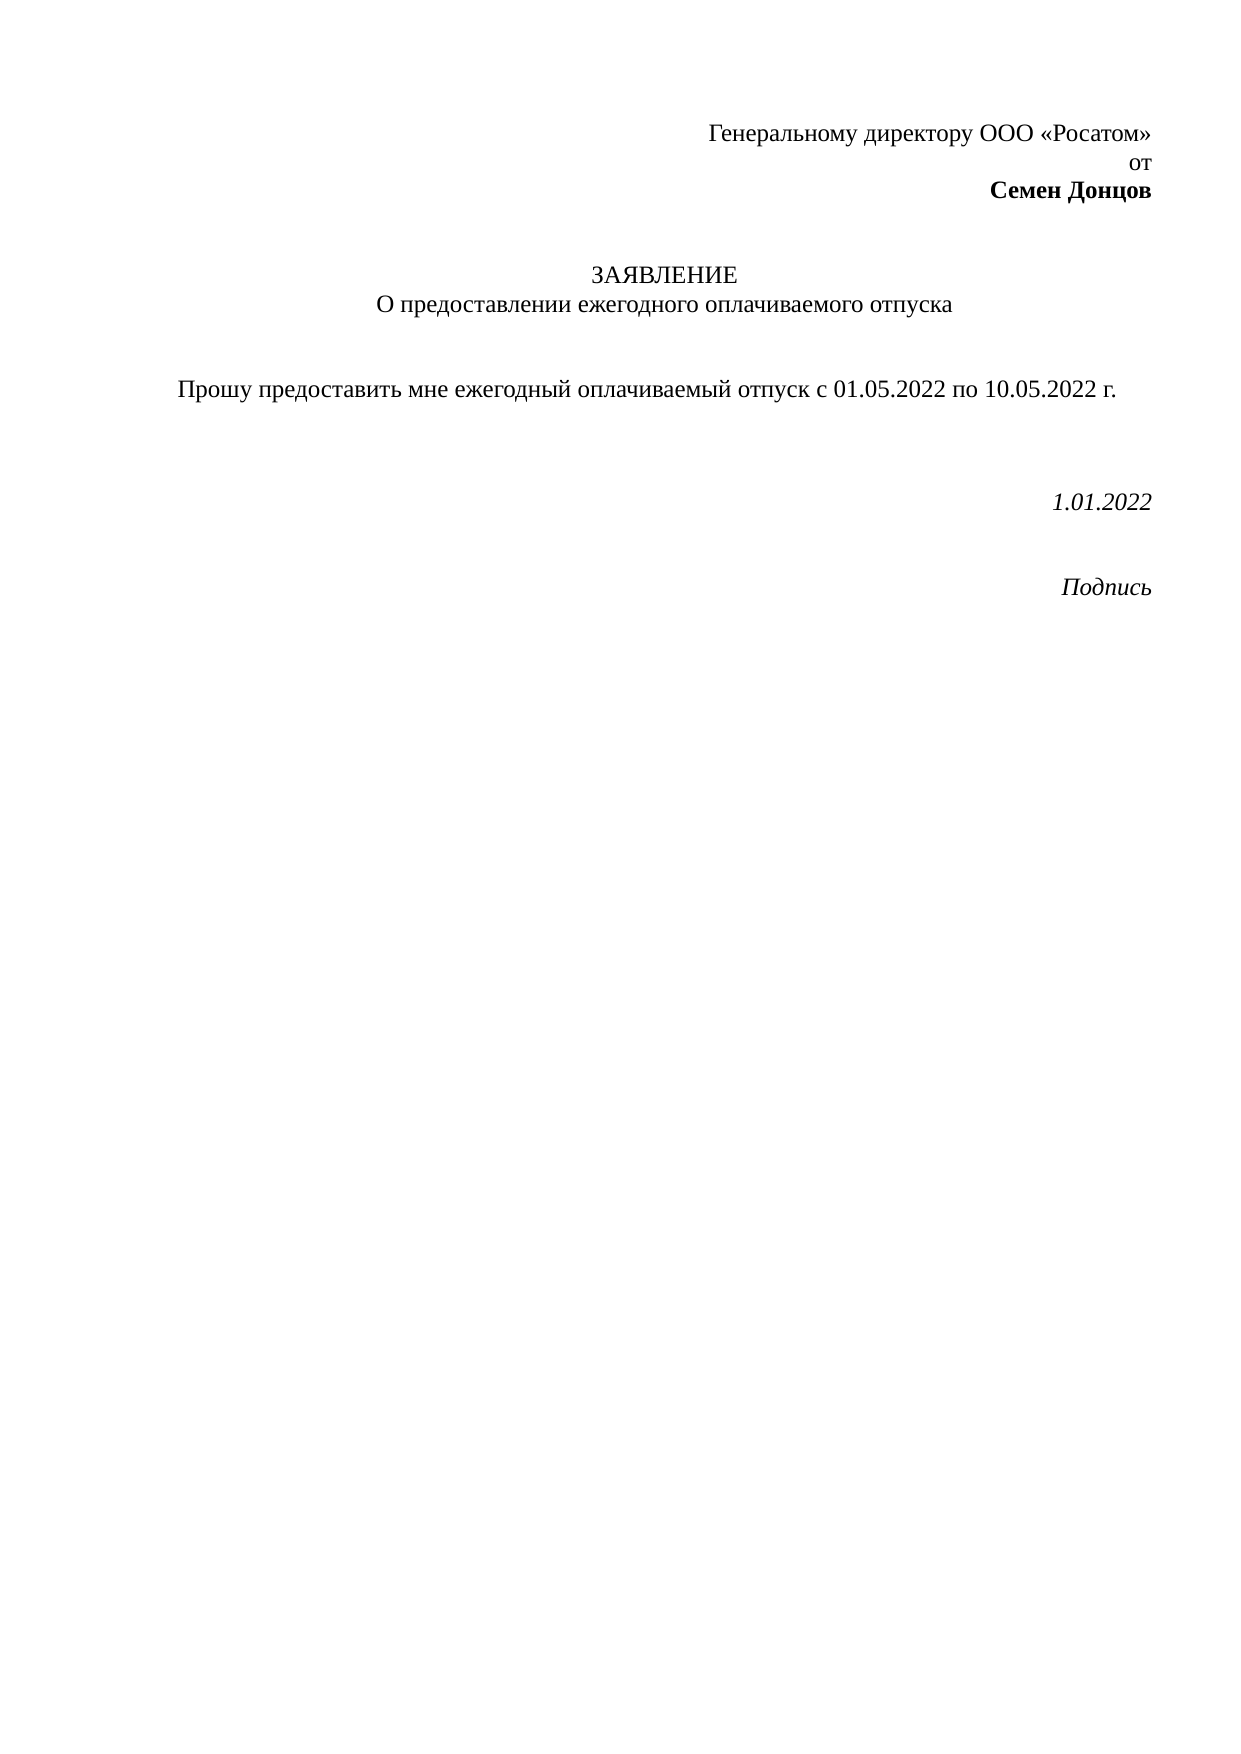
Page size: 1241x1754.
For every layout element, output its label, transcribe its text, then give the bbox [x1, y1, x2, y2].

text Генеральному директору ООО «Росатом» [177, 118, 1152, 147]
text Семен Донцов [177, 176, 1152, 204]
text ЗАЯВЛЕНИЕ [177, 262, 1152, 291]
text Подпись [177, 578, 1152, 607]
text Прошу предоставить мне ежегодный оплачиваемый отпуск с 01.05.2022 по 10.05.2022 г. [177, 377, 1152, 406]
text от [177, 147, 1152, 176]
text 1.01.2022 [177, 492, 1152, 521]
text О предоставлении ежегодного оплачиваемого отпуска [177, 291, 1152, 319]
